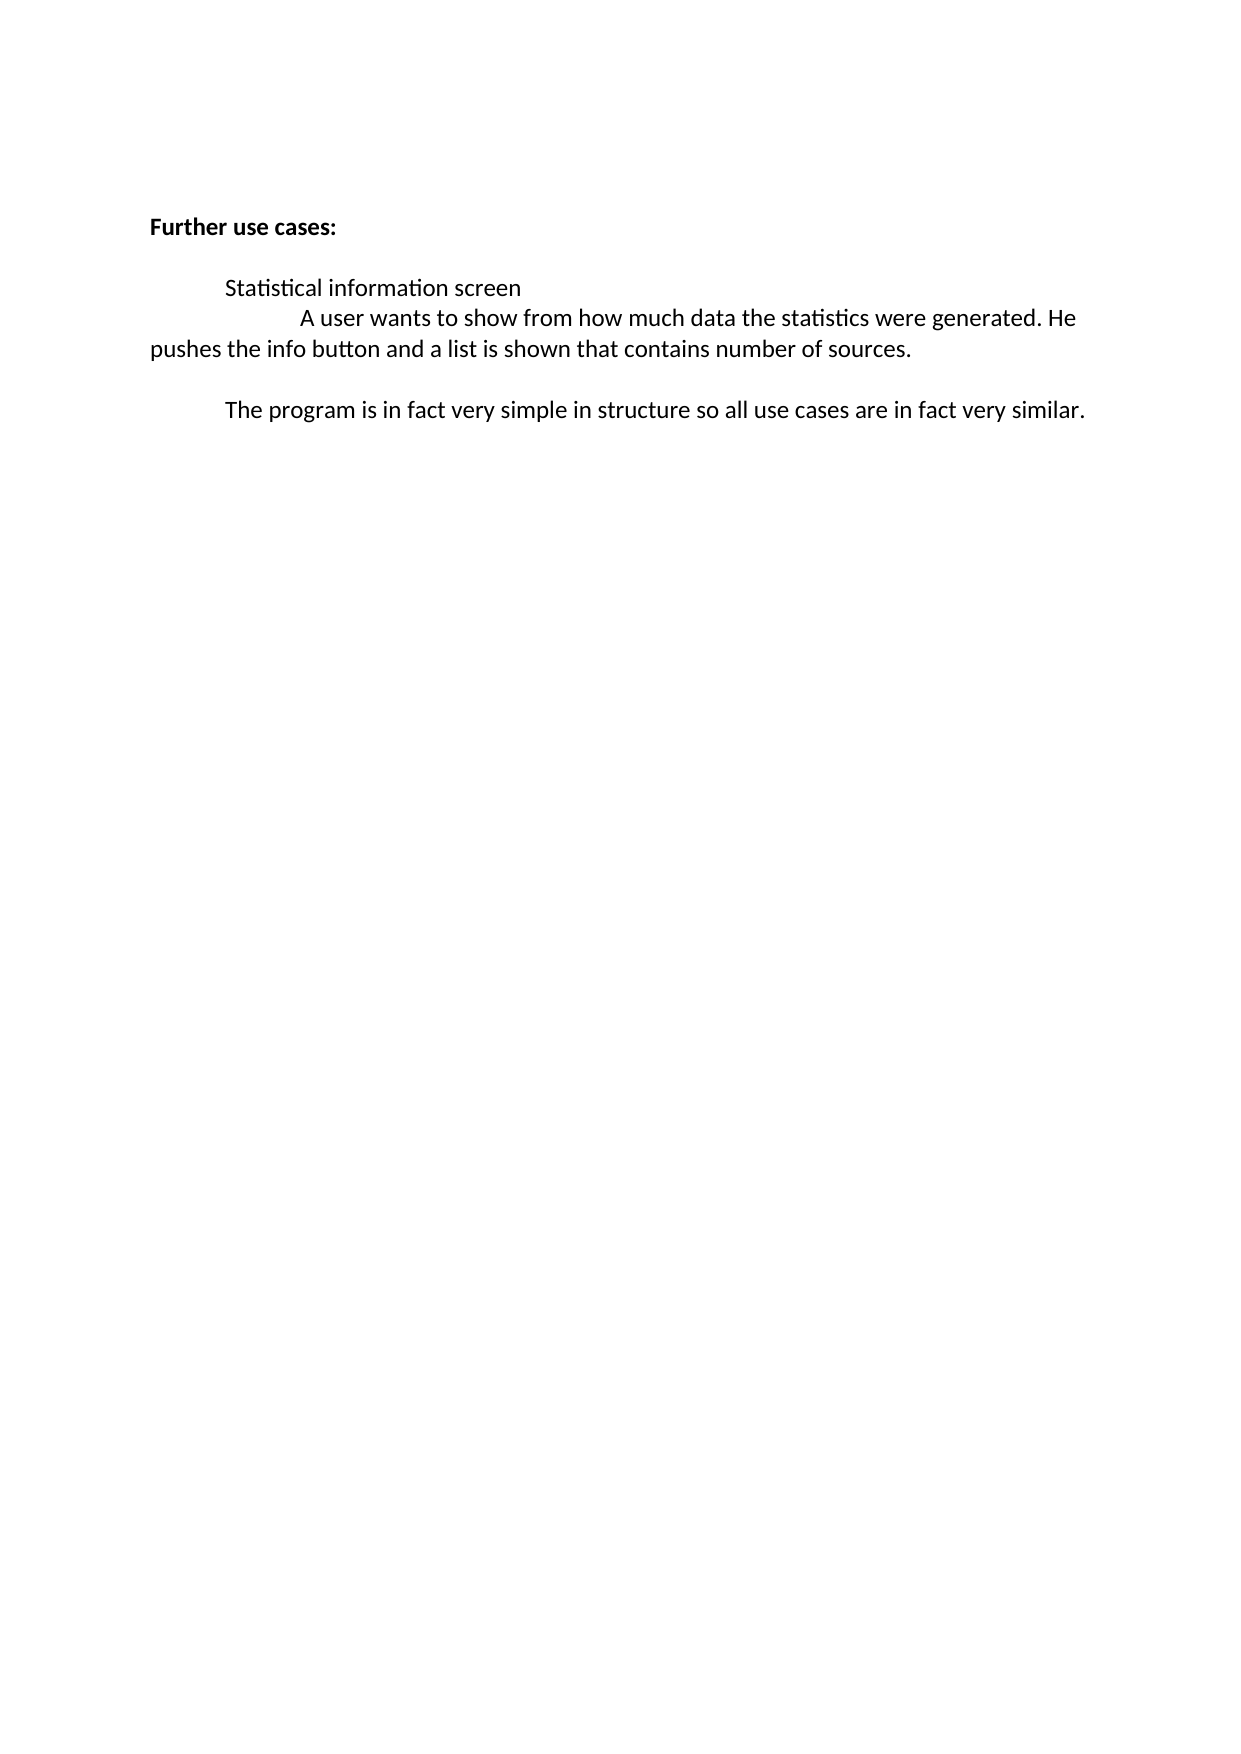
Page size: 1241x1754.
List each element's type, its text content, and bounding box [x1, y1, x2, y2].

text A user wants to show from how much data the statistics were generated. He pushes the info button and a list is shown that contains number of sources. [150, 303, 1090, 364]
text Further use cases: [150, 211, 1090, 242]
text The program is in fact very simple in structure so all use cases are in fact very similar. [150, 394, 1090, 425]
text Statistical information screen [150, 272, 1090, 303]
